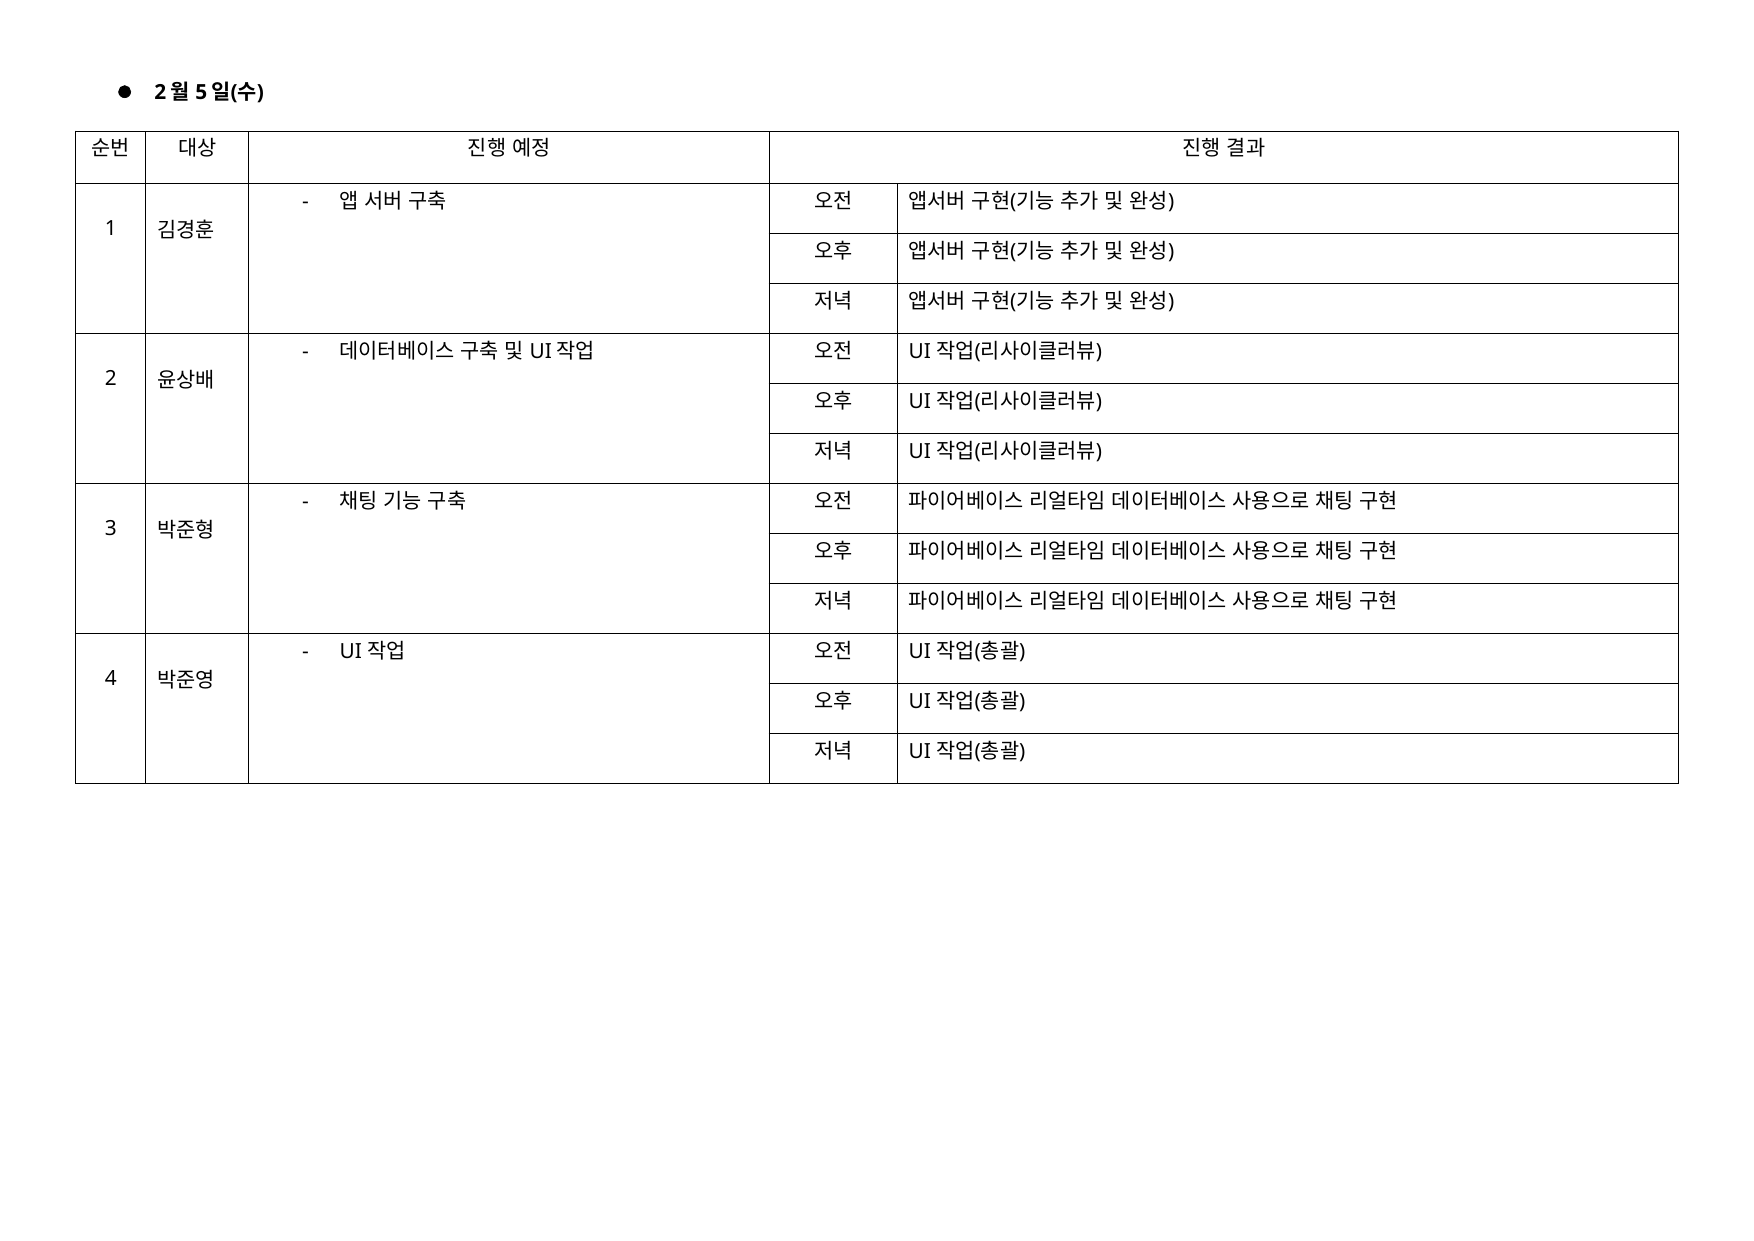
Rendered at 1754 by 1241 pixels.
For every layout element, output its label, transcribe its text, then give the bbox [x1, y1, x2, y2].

table_header 순번 [76, 132, 145, 183]
table_cell 오전 [770, 484, 897, 533]
table_cell 채팅 기능 구축 [249, 484, 769, 633]
table_cell 앱서버 구현(기능 추가 및 완성) [898, 284, 1678, 333]
table_cell 오후 [770, 534, 897, 583]
table_cell 파이어베이스 리얼타임 데이터베이스 사용으로 채팅 구현 [898, 584, 1678, 633]
table_cell 박준형 [146, 484, 248, 633]
table_cell 앱 서버 구축 [249, 184, 769, 333]
table_cell 1 [76, 184, 145, 333]
table_cell UI 작업(리사이클러뷰) [898, 384, 1678, 433]
table_cell 저녁 [770, 284, 897, 333]
table_cell 김경훈 [146, 184, 248, 333]
table_header 진행 예정 [249, 132, 769, 183]
table_cell 윤상배 [146, 334, 248, 483]
table_cell UI 작업(리사이클러뷰) [898, 434, 1678, 483]
table_cell 오후 [770, 384, 897, 433]
table_cell 박준영 [146, 634, 248, 783]
table_cell UI 작업(총괄) [898, 634, 1678, 683]
table_cell UI 작업(총괄) [898, 684, 1678, 733]
table_header 진행 결과 [770, 132, 1678, 183]
table_cell 오전 [770, 334, 897, 383]
table_cell 4 [76, 634, 145, 783]
table_cell 오전 [770, 184, 897, 233]
table_cell UI 작업 [249, 634, 769, 783]
table_cell 앱서버 구현(기능 추가 및 완성) [898, 234, 1678, 283]
table_cell 파이어베이스 리얼타임 데이터베이스 사용으로 채팅 구현 [898, 484, 1678, 533]
table_cell 2 [76, 334, 145, 483]
table_cell 파이어베이스 리얼타임 데이터베이스 사용으로 채팅 구현 [898, 534, 1678, 583]
table_cell 3 [76, 484, 145, 633]
table_cell 저녁 [770, 434, 897, 483]
table_cell 오후 [770, 684, 897, 733]
table_cell 데이터베이스 구축 및 UI작업 [249, 334, 769, 483]
table_cell 저녁 [770, 584, 897, 633]
table_cell 저녁 [770, 734, 897, 783]
table_header 대상 [146, 132, 248, 183]
table_cell 오전 [770, 634, 897, 683]
table_cell UI 작업(총괄) [898, 734, 1678, 783]
list 2월 5일(수) [117, 75, 1679, 105]
table_cell 앱서버 구현(기능 추가 및 완성) [898, 184, 1678, 233]
table_cell UI 작업(리사이클러뷰) [898, 334, 1678, 383]
table_cell 오후 [770, 234, 897, 283]
